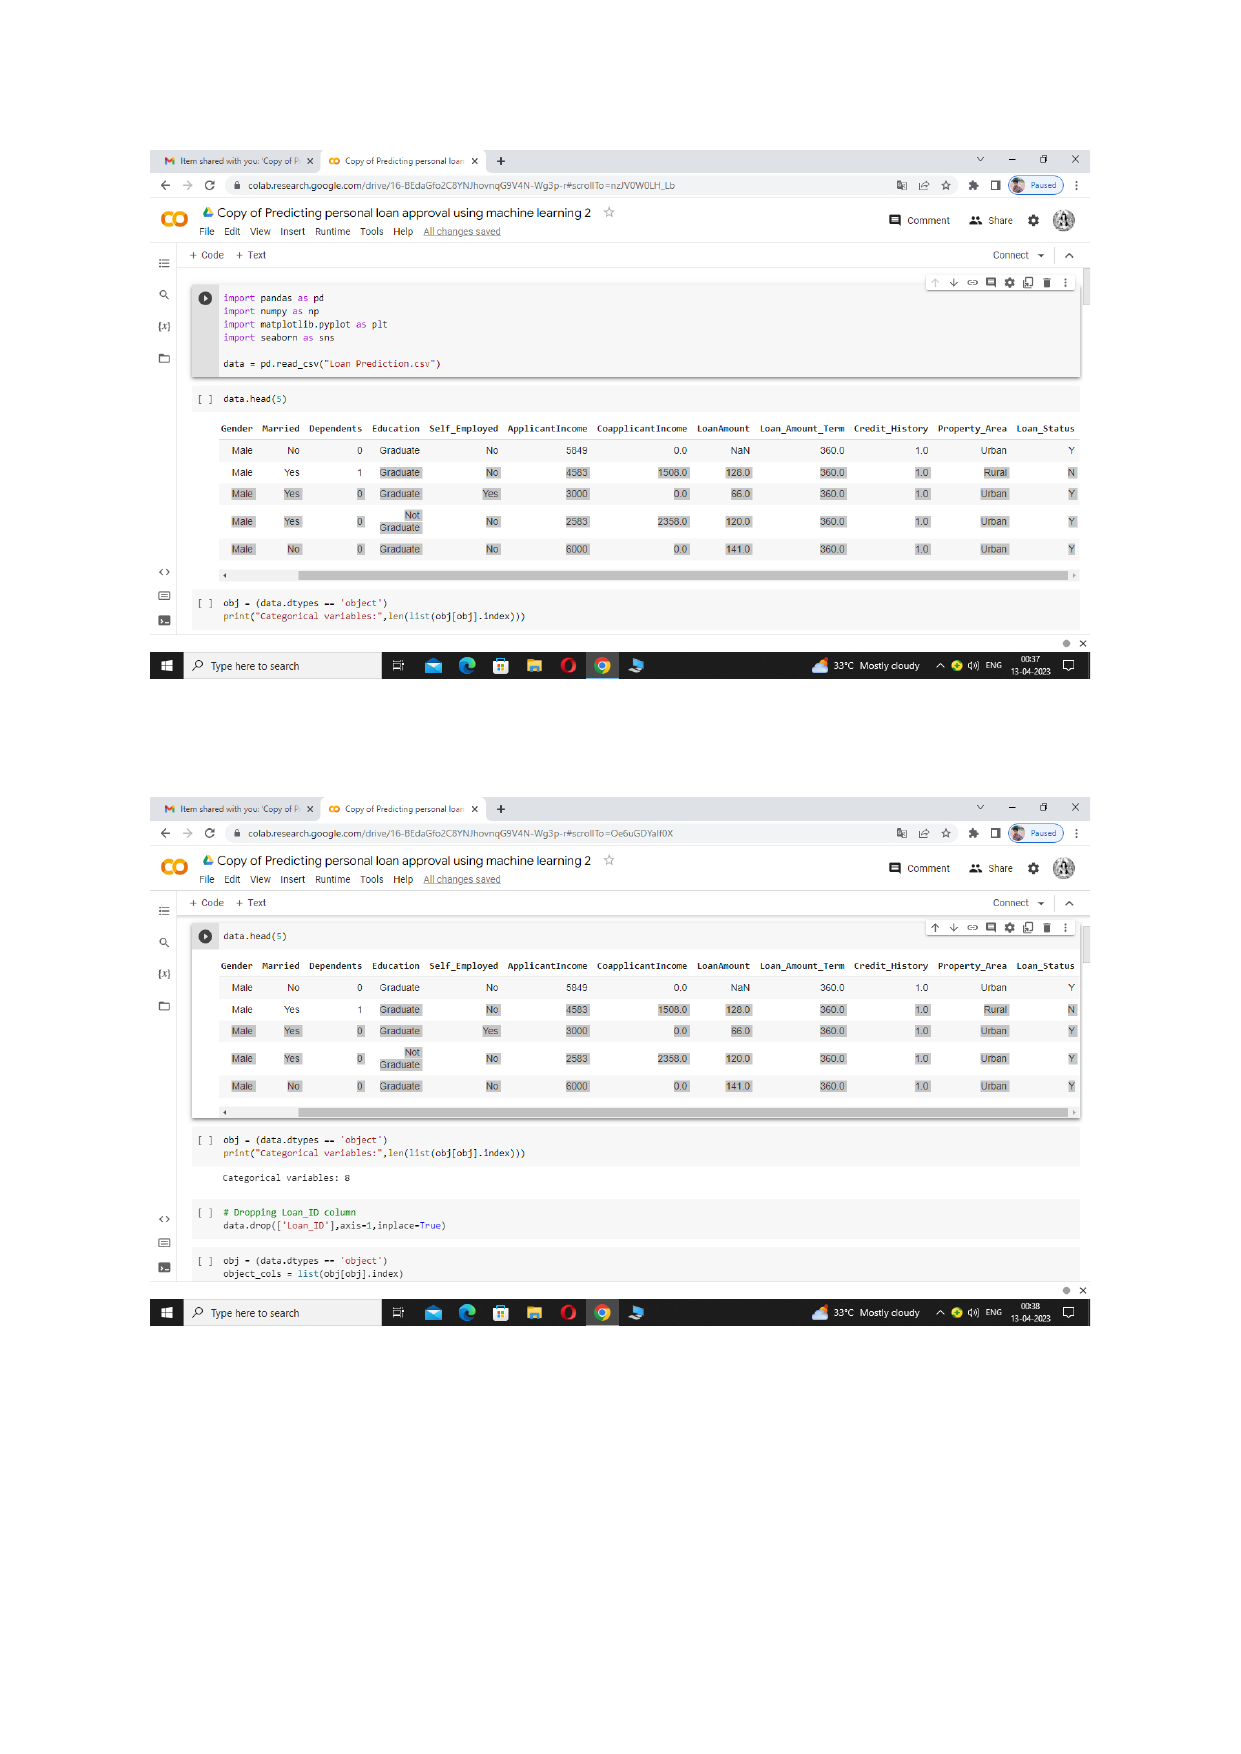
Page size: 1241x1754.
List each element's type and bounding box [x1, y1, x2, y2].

picture [150, 150, 1091, 679]
picture [150, 797, 1091, 1326]
